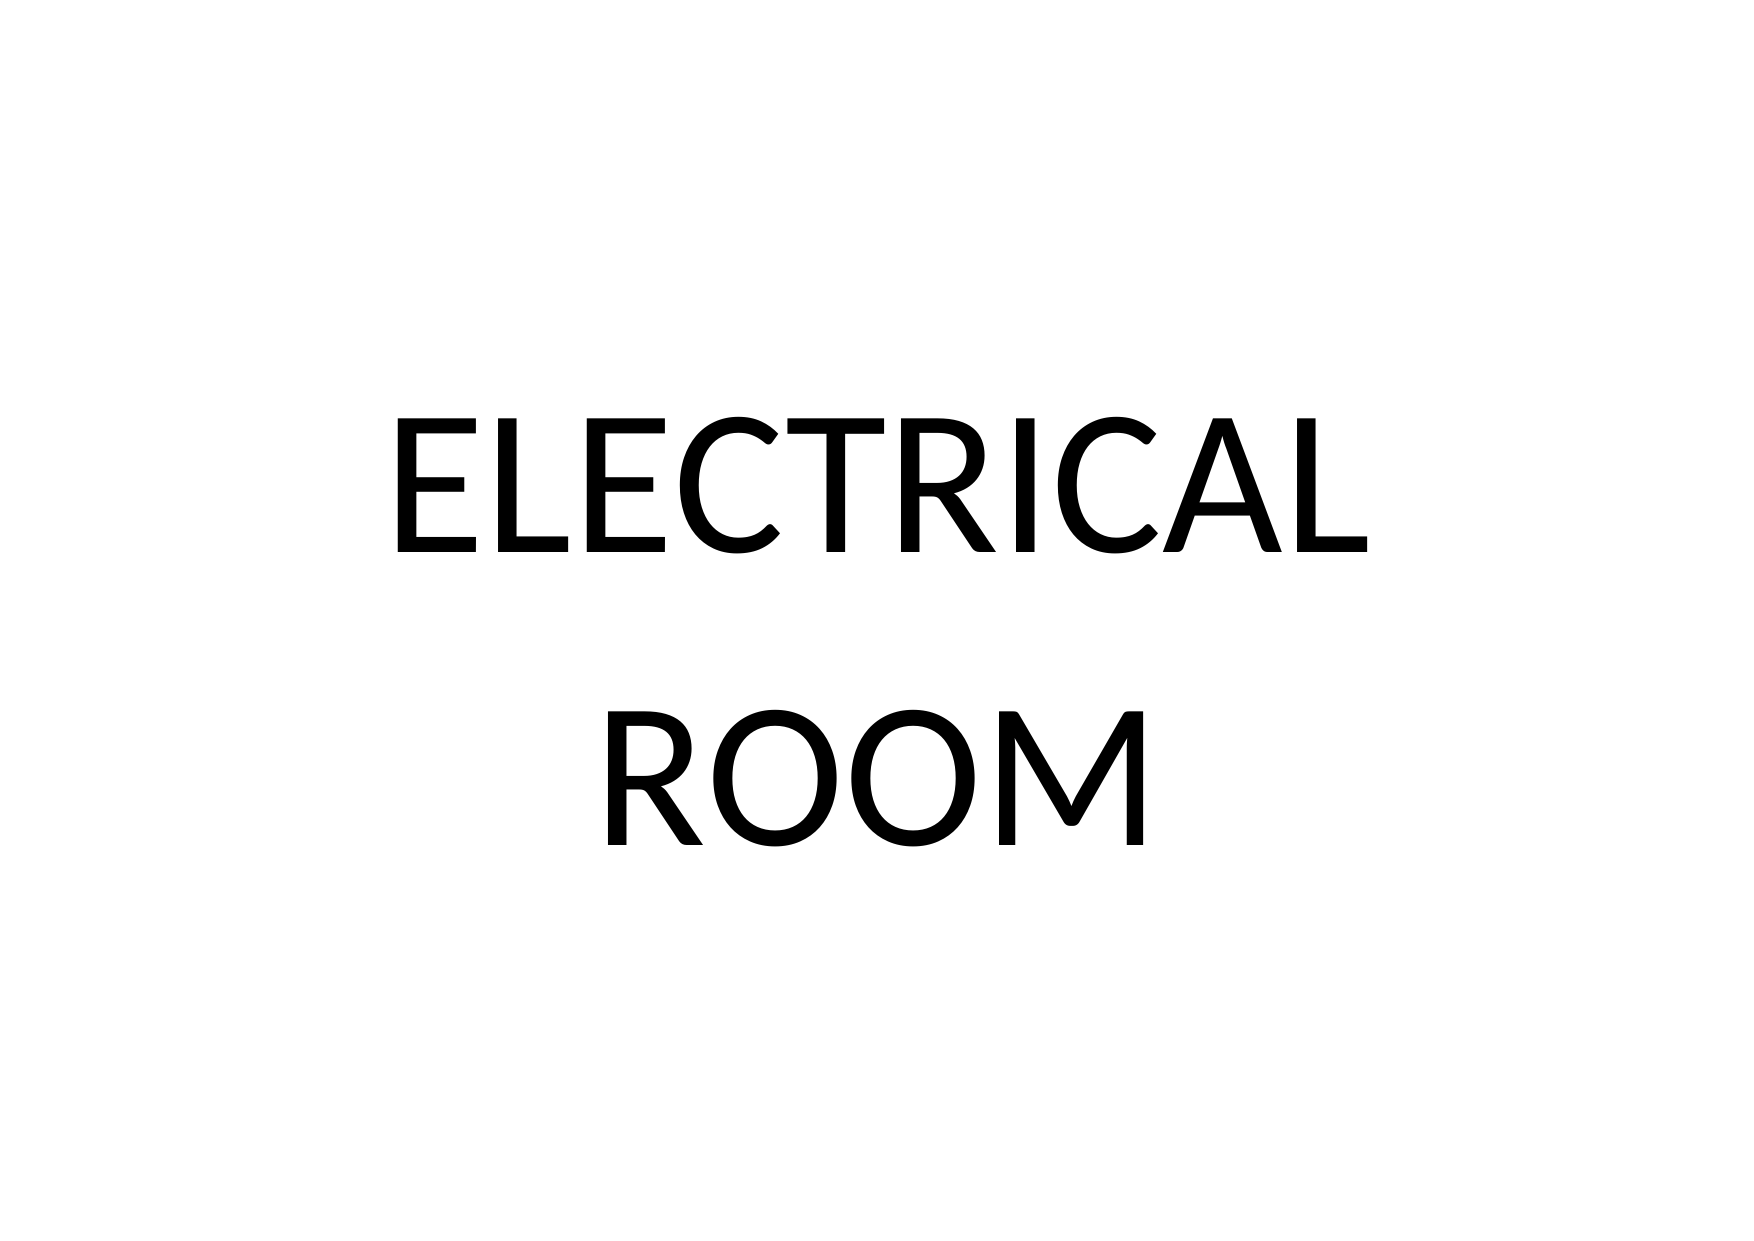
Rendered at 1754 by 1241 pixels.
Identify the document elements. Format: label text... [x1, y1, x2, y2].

text ELECTRICAL ROOM [150, 351, 1604, 897]
